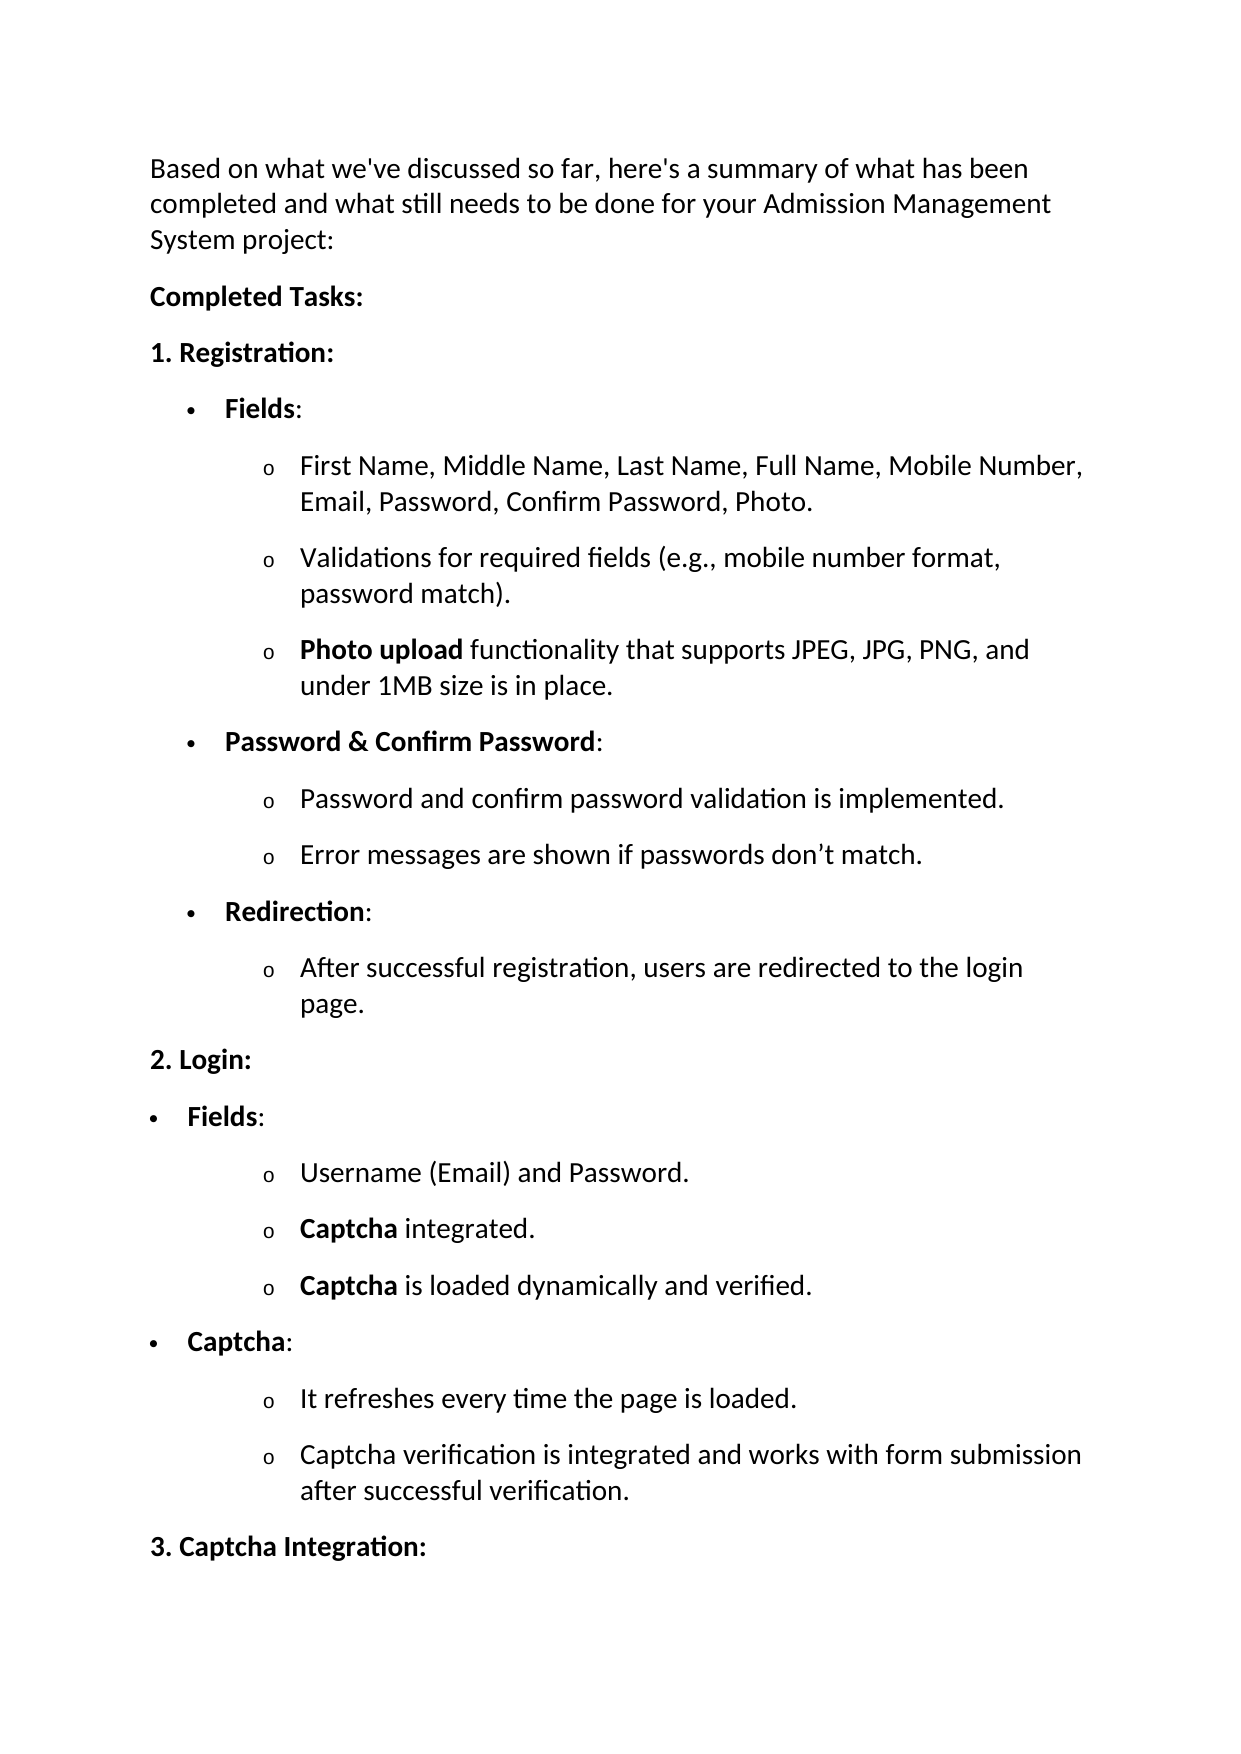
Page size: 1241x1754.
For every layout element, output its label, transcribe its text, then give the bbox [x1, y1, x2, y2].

text Completed Tasks: [150, 278, 1090, 313]
list Fields: [187, 391, 1090, 426]
list Redirection: [187, 893, 1090, 928]
list After successful registration, users are redirected to the login page. [262, 949, 1090, 1020]
list Captcha: [150, 1323, 1090, 1359]
list Username (Email) and Password. [262, 1154, 1090, 1190]
list Captcha is loaded dynamically and verified. [262, 1267, 1090, 1303]
list First Name, Middle Name, Last Name, Full Name, Mobile Number, Email, Password, Confirm Password, Photo. [262, 447, 1090, 518]
text 1. Registration: [150, 334, 1090, 370]
list Validations for required fields (e.g., mobile number format, password match). [262, 539, 1090, 610]
list It refreshes every time the page is loaded. [262, 1380, 1090, 1416]
list Fields: [150, 1098, 1090, 1133]
list Password and confirm password validation is implemented. [262, 780, 1090, 815]
text 3. Captcha Integration: [150, 1528, 1090, 1564]
list Password & Confirm Password: [187, 723, 1090, 759]
list Photo upload functionality that supports JPEG, JPG, PNG, and under 1MB size is in place. [262, 631, 1090, 702]
text Based on what we've discussed so far, here's a summary of what has been completed and what still needs to be done for your Admission Management System project: [150, 150, 1090, 257]
list Captcha verification is integrated and works with form submission after successful verification. [262, 1436, 1090, 1508]
list Captcha integrated. [262, 1211, 1090, 1246]
text 2. Login: [150, 1041, 1090, 1077]
list Error messages are shown if passwords don’t match. [262, 836, 1090, 872]
